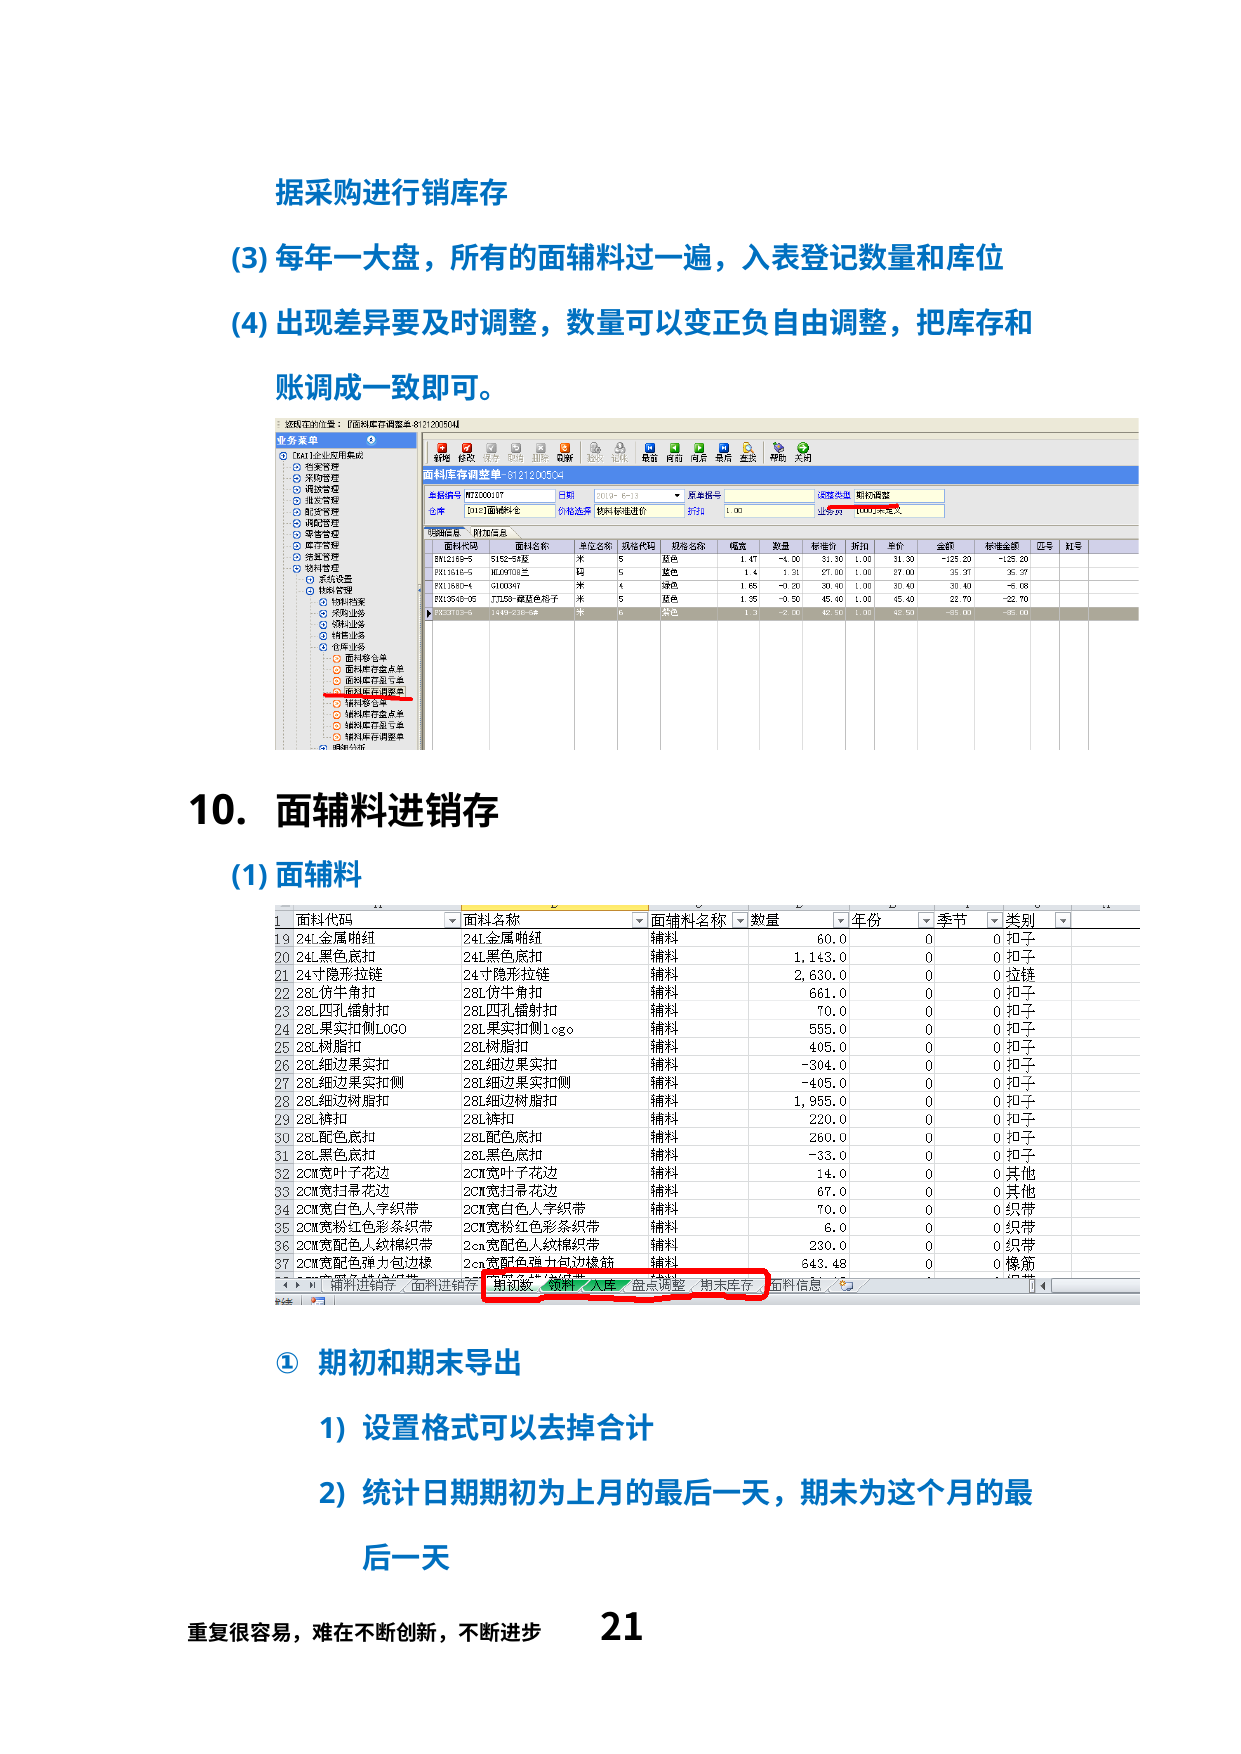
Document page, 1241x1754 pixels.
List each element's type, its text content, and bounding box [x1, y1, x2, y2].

list 设置格式可以去掉合计 [319, 1393, 1053, 1458]
list 面辅料 [231, 841, 1053, 906]
list 期初和期末导出 [275, 1328, 1053, 1393]
picture [275, 418, 1139, 750]
list 里料及其他辅料，每个季度整理出上一季度余料，提供给数据采购进行销库存 [231, 158, 1053, 223]
list 面辅料进销存 [187, 776, 1053, 841]
list 每年一大盘，所有的面辅料过一遍，入表登记数量和库位 [231, 223, 1053, 288]
picture [275, 905, 1140, 1305]
list 统计日期期初为上月的最后一天，期未为这个月的最后一天 [319, 1458, 1053, 1588]
